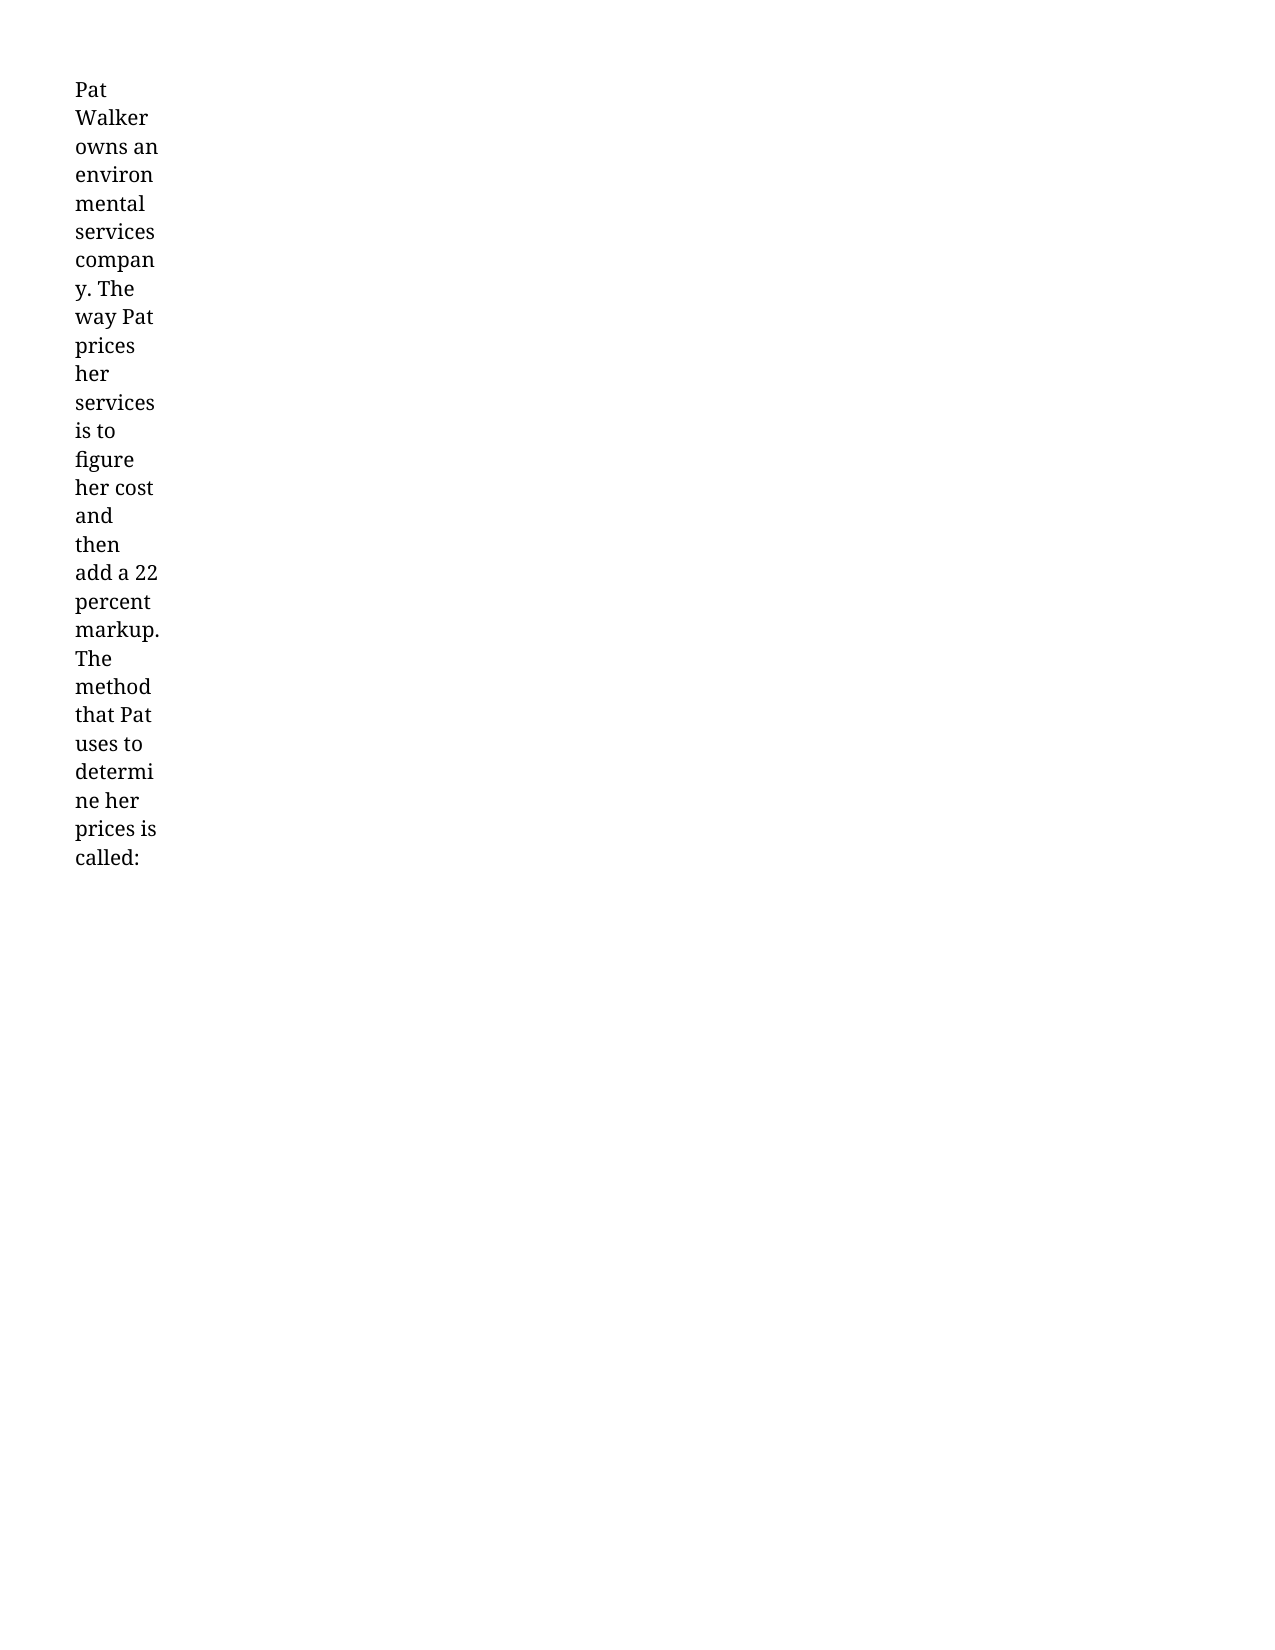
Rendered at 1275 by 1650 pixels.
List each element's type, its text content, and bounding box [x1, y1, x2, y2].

text Pat Walker owns an environmental services company. The way Pat prices her services is to figure her cost and then add a 22 percent markup. The method that Pat uses to determine her prices is called: [75, 75, 162, 871]
